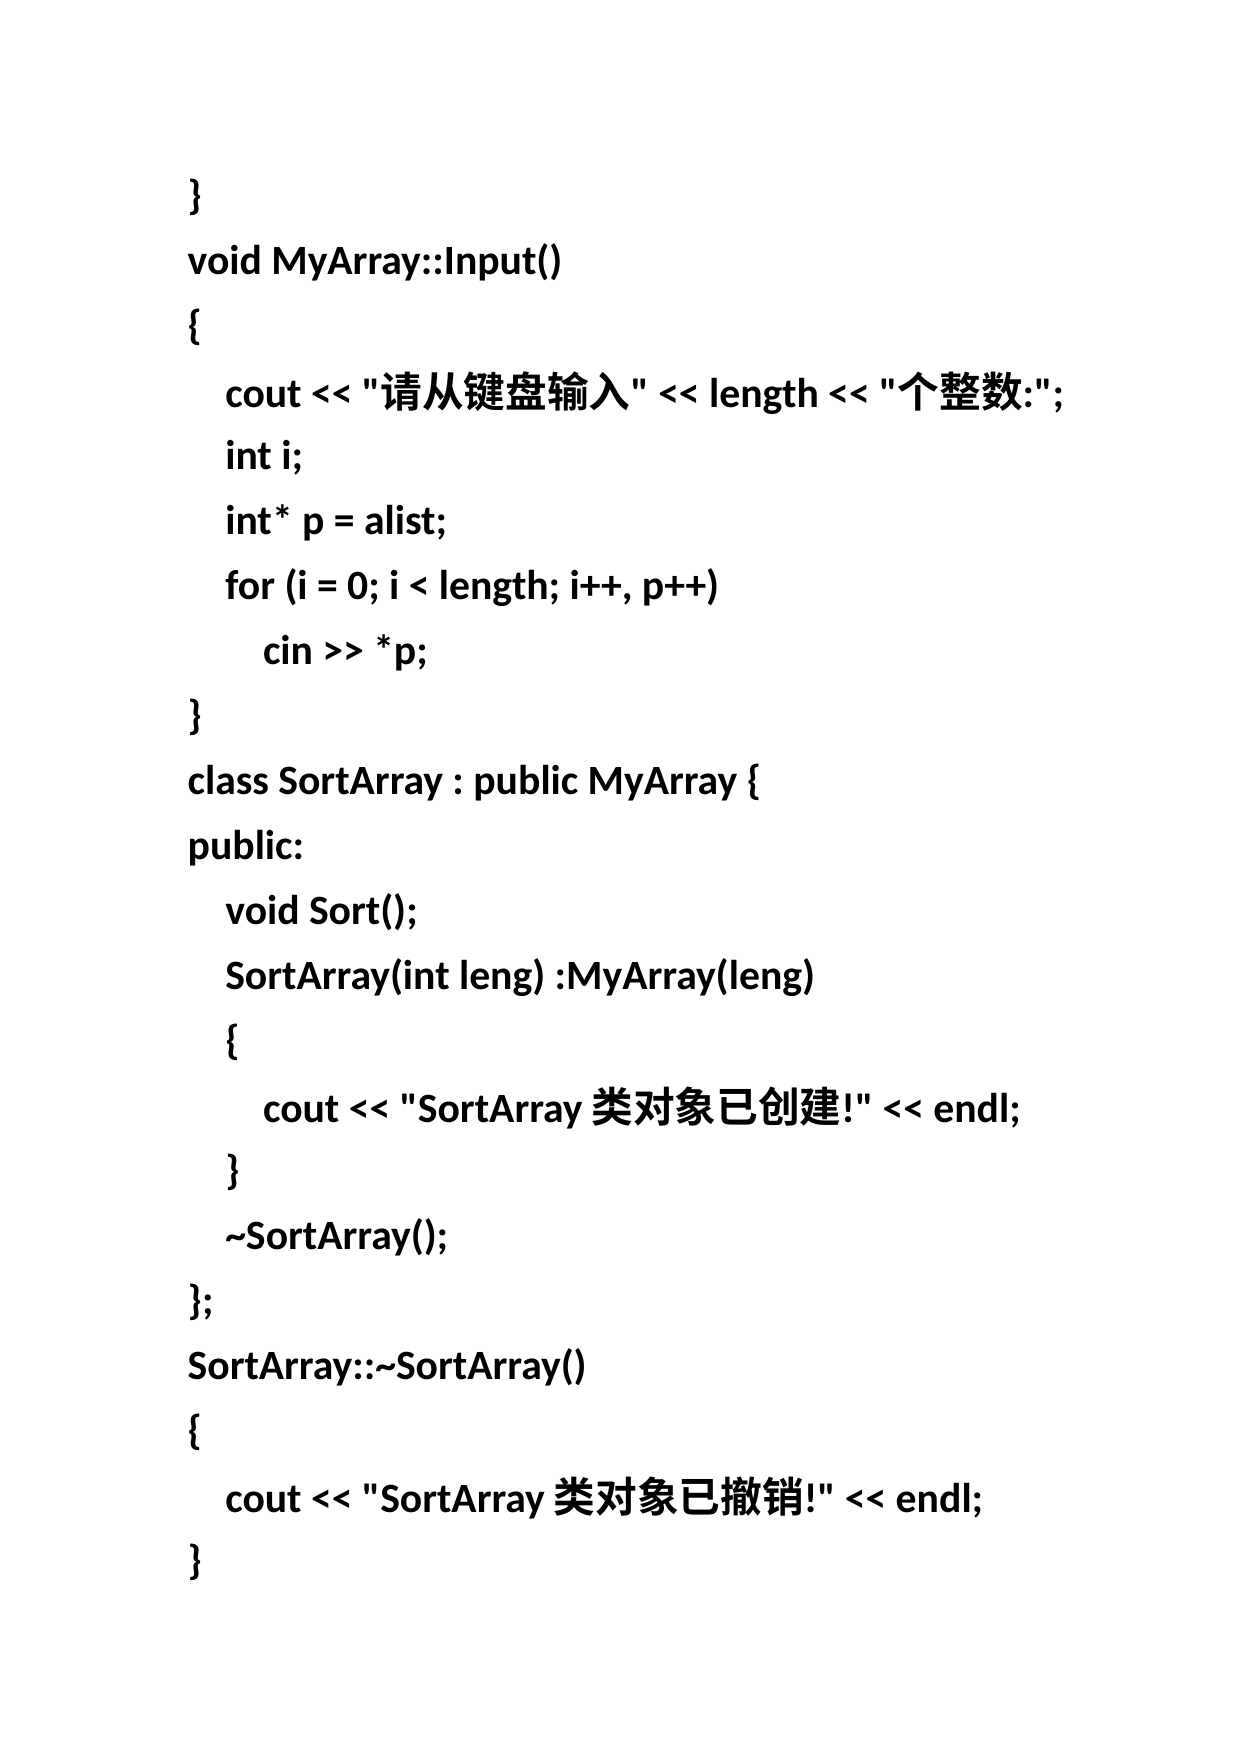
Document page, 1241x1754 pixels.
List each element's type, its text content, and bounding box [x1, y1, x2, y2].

text int* p = alist; [187, 487, 1053, 552]
text cout << "SortArray类对象已撤销!" << endl; [187, 1462, 1053, 1527]
text int i; [187, 422, 1053, 487]
text } [187, 162, 1053, 227]
text void MyArray::Input() [187, 227, 1053, 292]
text public: [187, 812, 1053, 877]
text { [187, 1397, 1053, 1462]
text SortArray(int leng) :MyArray(leng) [187, 942, 1053, 1007]
text cout << "SortArray类对象已创建!" << endl; [187, 1072, 1053, 1137]
text class SortArray : public MyArray { [187, 747, 1053, 812]
text cin >> *p; [187, 617, 1053, 682]
text } [187, 1527, 1053, 1592]
text { [187, 1007, 1053, 1072]
text { [187, 292, 1053, 357]
text void Sort(); [187, 877, 1053, 942]
text }; [187, 1267, 1053, 1332]
text } [187, 682, 1053, 747]
text cout << "请从键盘输入" << length << "个整数:"; [187, 357, 1053, 422]
text } [187, 1137, 1053, 1202]
text for (i = 0; i < length; i++, p++) [187, 552, 1053, 617]
text ~SortArray(); [187, 1202, 1053, 1267]
text SortArray::~SortArray() [187, 1332, 1053, 1397]
